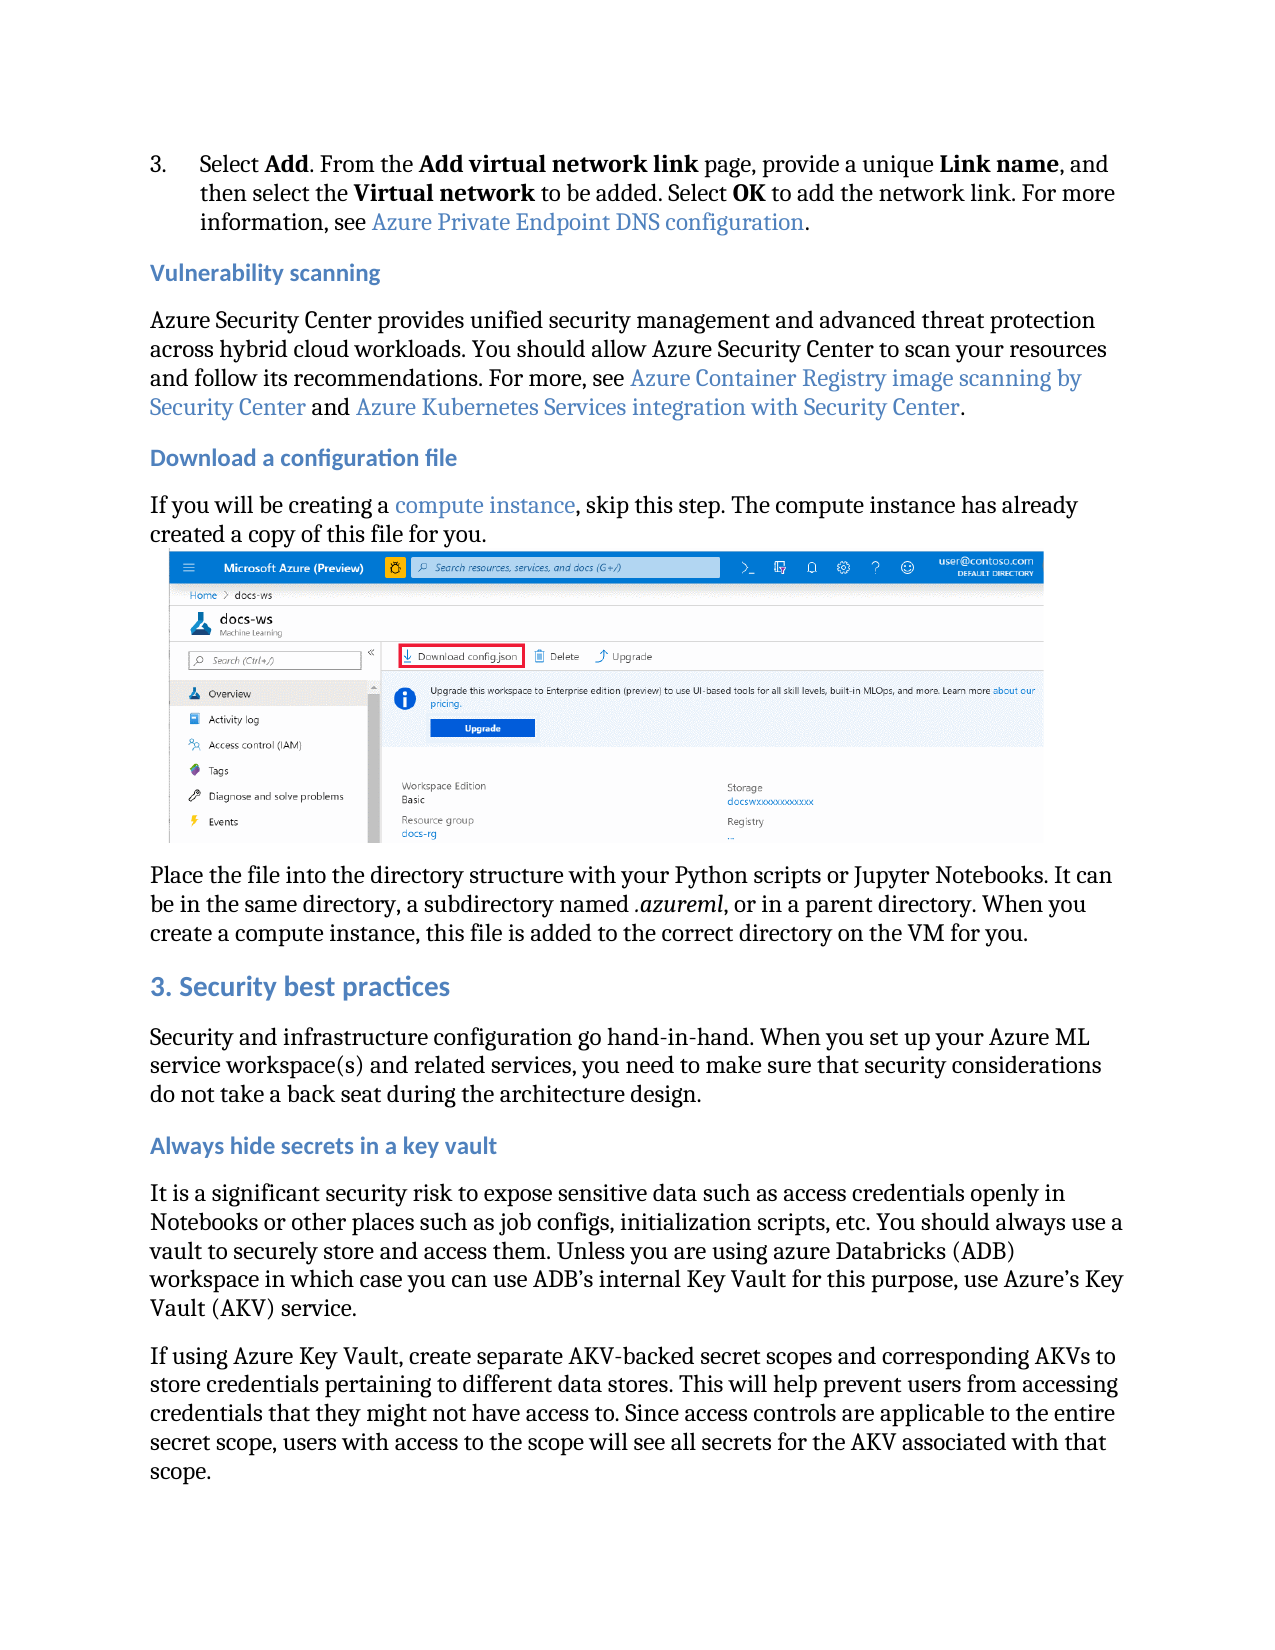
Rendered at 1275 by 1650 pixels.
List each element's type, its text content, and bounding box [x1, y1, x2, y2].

subtitle 3. Security best practices [150, 968, 1125, 1004]
subtitle Vulnerability scanning [150, 257, 1125, 288]
subtitle Always hide secrets in a key vault [150, 1130, 1125, 1160]
text If using Azure Key Vault, create separate AKV-backed secret scopes and corresponding AKVs to store credentials pertaining to different data stores. This will help prevent users from accessing credentials that they might not have access to. Since access controls are applicable to the entire secret scope, users with access to the scope will see all secrets for the AKV associated with that scope. [150, 1342, 1125, 1485]
text Place the file into the directory structure with your Python scripts or Jupyter Notebooks. It can be in the same directory, a subdirectory named .azureml, or in a parent directory. When you create a compute instance, this file is added to the correct directory on the VM for you. [150, 861, 1125, 947]
text Security and infrastructure configuration go hand-in-hand. When you set up your Azure ML service workspace(s) and related services, you need to make sure that security considerations do not take a back seat during the architecture design. [150, 1023, 1125, 1109]
text Azure Security Center provides unified security management and advanced threat protection across hybrid cloud workloads. You should allow Azure Security Center to scan your resources and follow its recommendations. For more, see Azure Container Registry image scanning by Security Center and Azure Kubernetes Services integration with Security Center. [150, 306, 1125, 421]
subtitle Download a configuration file [150, 442, 1125, 473]
list Select Add. From the Add virtual network link page, provide a unique Link name, and then select the Virtual network to be added. Select OK to add the network link. For more information, see Azure Private Endpoint DNS configuration. [150, 150, 1125, 236]
picture [168, 548, 1044, 843]
text It is a significant security risk to expose sensitive data such as access credentials openly in Notebooks or other places such as job configs, initialization scripts, etc. You should always use a vault to securely store and access them. Unless you are using azure Databricks (ADB) workspace in which case you can use ADB’s internal Key Vault for this purpose, use Azure’s Key Vault (AKV) service. [150, 1179, 1125, 1323]
